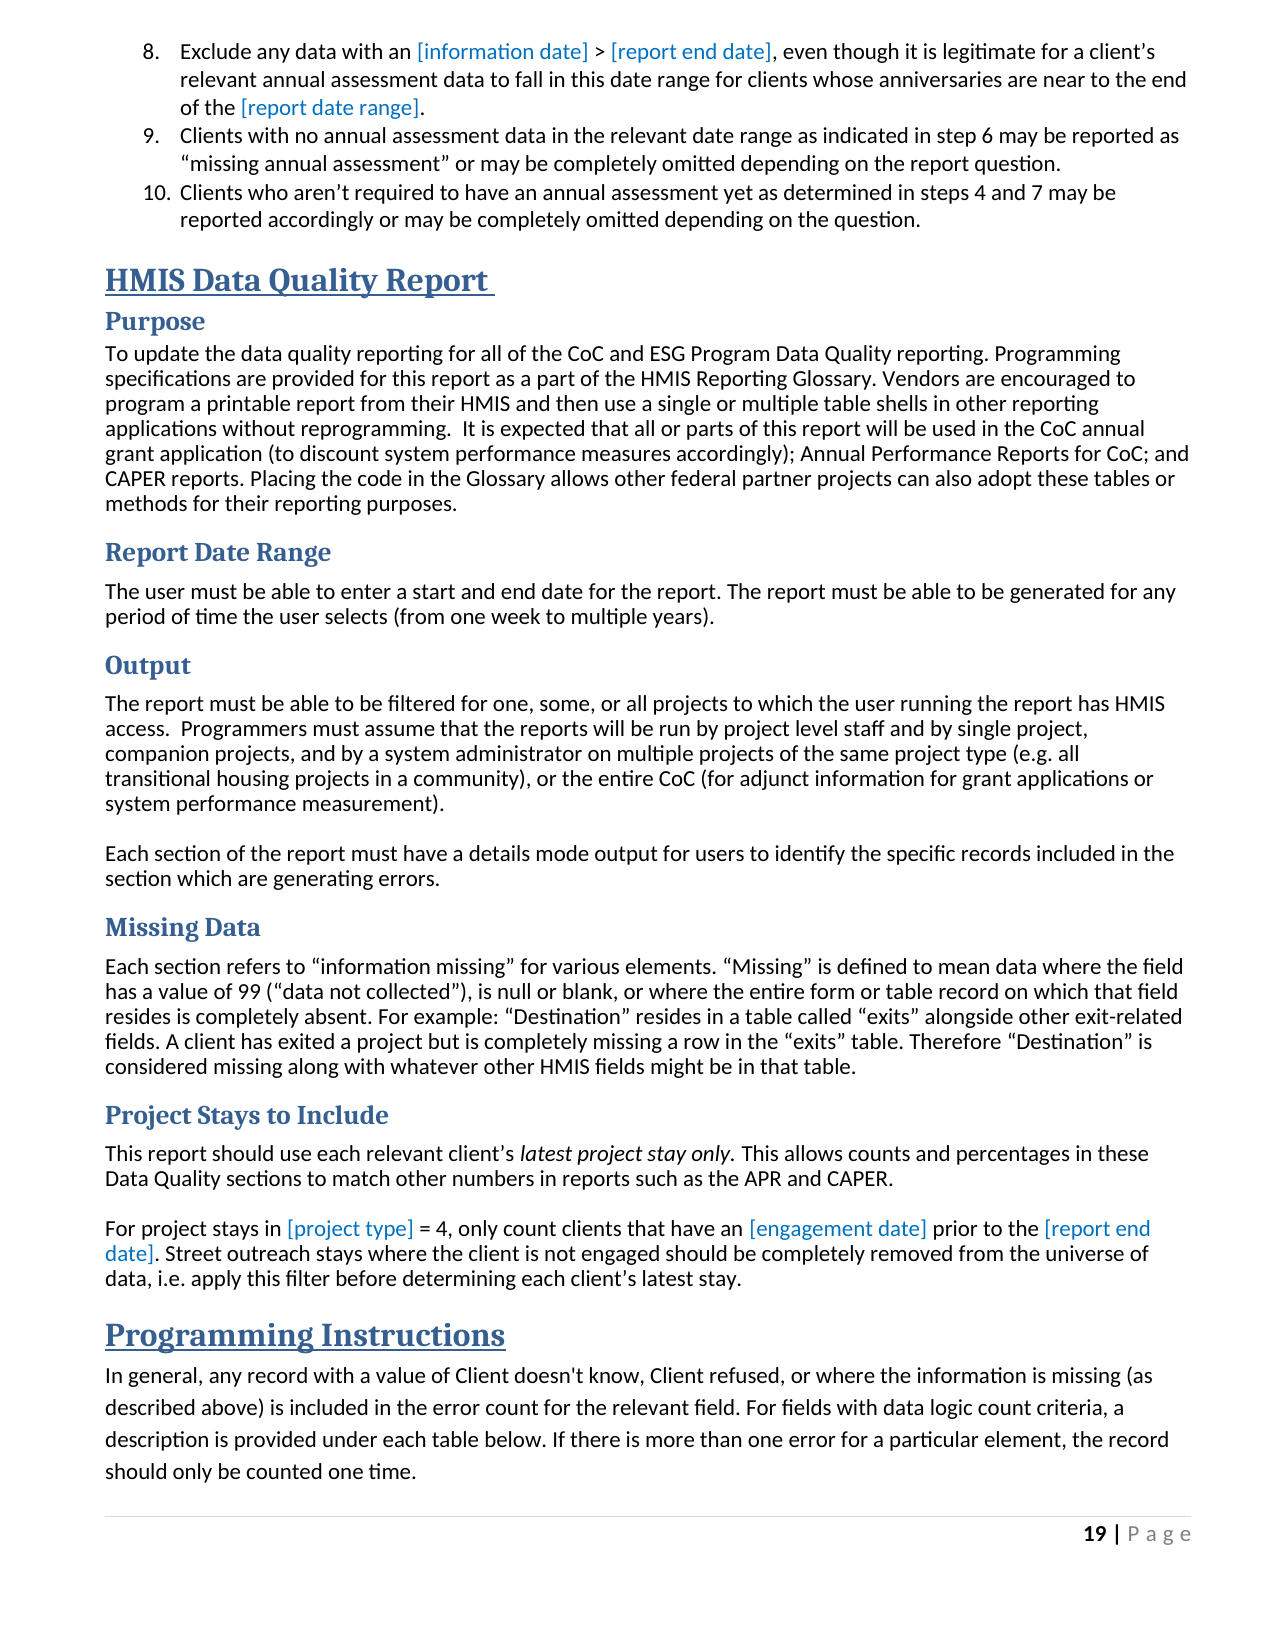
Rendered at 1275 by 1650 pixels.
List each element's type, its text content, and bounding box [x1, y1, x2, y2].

list Exclude any data with an [information date] > [report end date], even though it is legitimate for a client’s relevant annual assessment data to fall in this date range for clients whose anniversaries are near to the end of the [report date range]. [142, 37, 1191, 122]
subtitle Purpose [105, 311, 1191, 336]
subtitle Missing Data [105, 917, 1191, 942]
subtitle Output [105, 654, 1191, 679]
text Each section of the report must have a details mode output for users to identify the specific records included in the section which are generating errors. [105, 842, 1191, 892]
text To update the data quality reporting for all of the CoC and ESG Program Data Quality reporting. Programming specifications are provided for this report as a part of the HMIS Reporting Glossary. Vendors are encouraged to program a printable report from their HMIS and then use a single or multiple table shells in other reporting applications without reprogramming. It is expected that all or parts of this report will be used in the CoC annual grant application (to discount system performance measures accordingly); Annual Performance Reports for CoC; and CAPER reports. Placing the code in the Glossary allows other federal partner projects can also adopt these tables or methods for their reporting purposes. [105, 342, 1191, 517]
list Clients who aren’t required to have an annual assessment yet as determined in steps 4 and 7 may be reported accordingly or may be completely omitted depending on the question. [142, 178, 1191, 234]
text Each section refers to “information missing” for various elements. “Missing” is defined to mean data where the field has a value of 99 (“data not collected”), is null or blank, or where the entire form or table record on which that field resides is completely absent. For example: “Destination” resides in a table called “exits” alongside other exit-related fields. A client has exited a project but is completely missing a row in the “exits” table. Therefore “Destination” is considered missing along with whatever other HMIS fields might be in that table. [105, 954, 1191, 1079]
text The report must be able to be filtered for one, some, or all projects to which the user running the report has HMIS access. Programmers must assume that the reports will be run by project level staff and by single project, companion projects, and by a system administrator on multiple projects of the same project type (e.g. all transitional housing projects in a community), or the entire CoC (for adjunct information for grant applications or system performance measurement). [105, 692, 1191, 817]
subtitle Report Date Range [105, 542, 1191, 567]
subtitle HMIS Data Quality Report [105, 261, 1191, 300]
text This report should use each relevant client’s latest project stay only. This allows counts and percentages in these Data Quality sections to match other numbers in reports such as the APR and CAPER. [105, 1142, 1191, 1192]
text The user must be able to enter a start and end date for the report. The report must be able to be generated for any period of time the user selects (from one week to multiple years). [105, 579, 1191, 629]
subtitle Programming Instructions [105, 1317, 1191, 1355]
text For project stays in [project type] = 4, only count clients that have an [engagement date] prior to the [report end date]. Street outreach stays where the client is not engaged should be completely removed from the universe of data, i.e. apply this filter before determining each client’s latest stay. [105, 1217, 1191, 1292]
text In general, any record with a value of Client doesn't know, Client refused, or where the information is missing (as described above) is included in the error count for the relevant field. For fields with data logic count criteria, a description is provided under each table below. If there is more than one error for a particular element, the record should only be counted one time. [105, 1361, 1191, 1486]
list Clients with no annual assessment data in the relevant date range as indicated in step 6 may be reported as “missing annual assessment” or may be completely omitted depending on the report question. [142, 122, 1191, 178]
subtitle Project Stays to Include [105, 1104, 1191, 1129]
